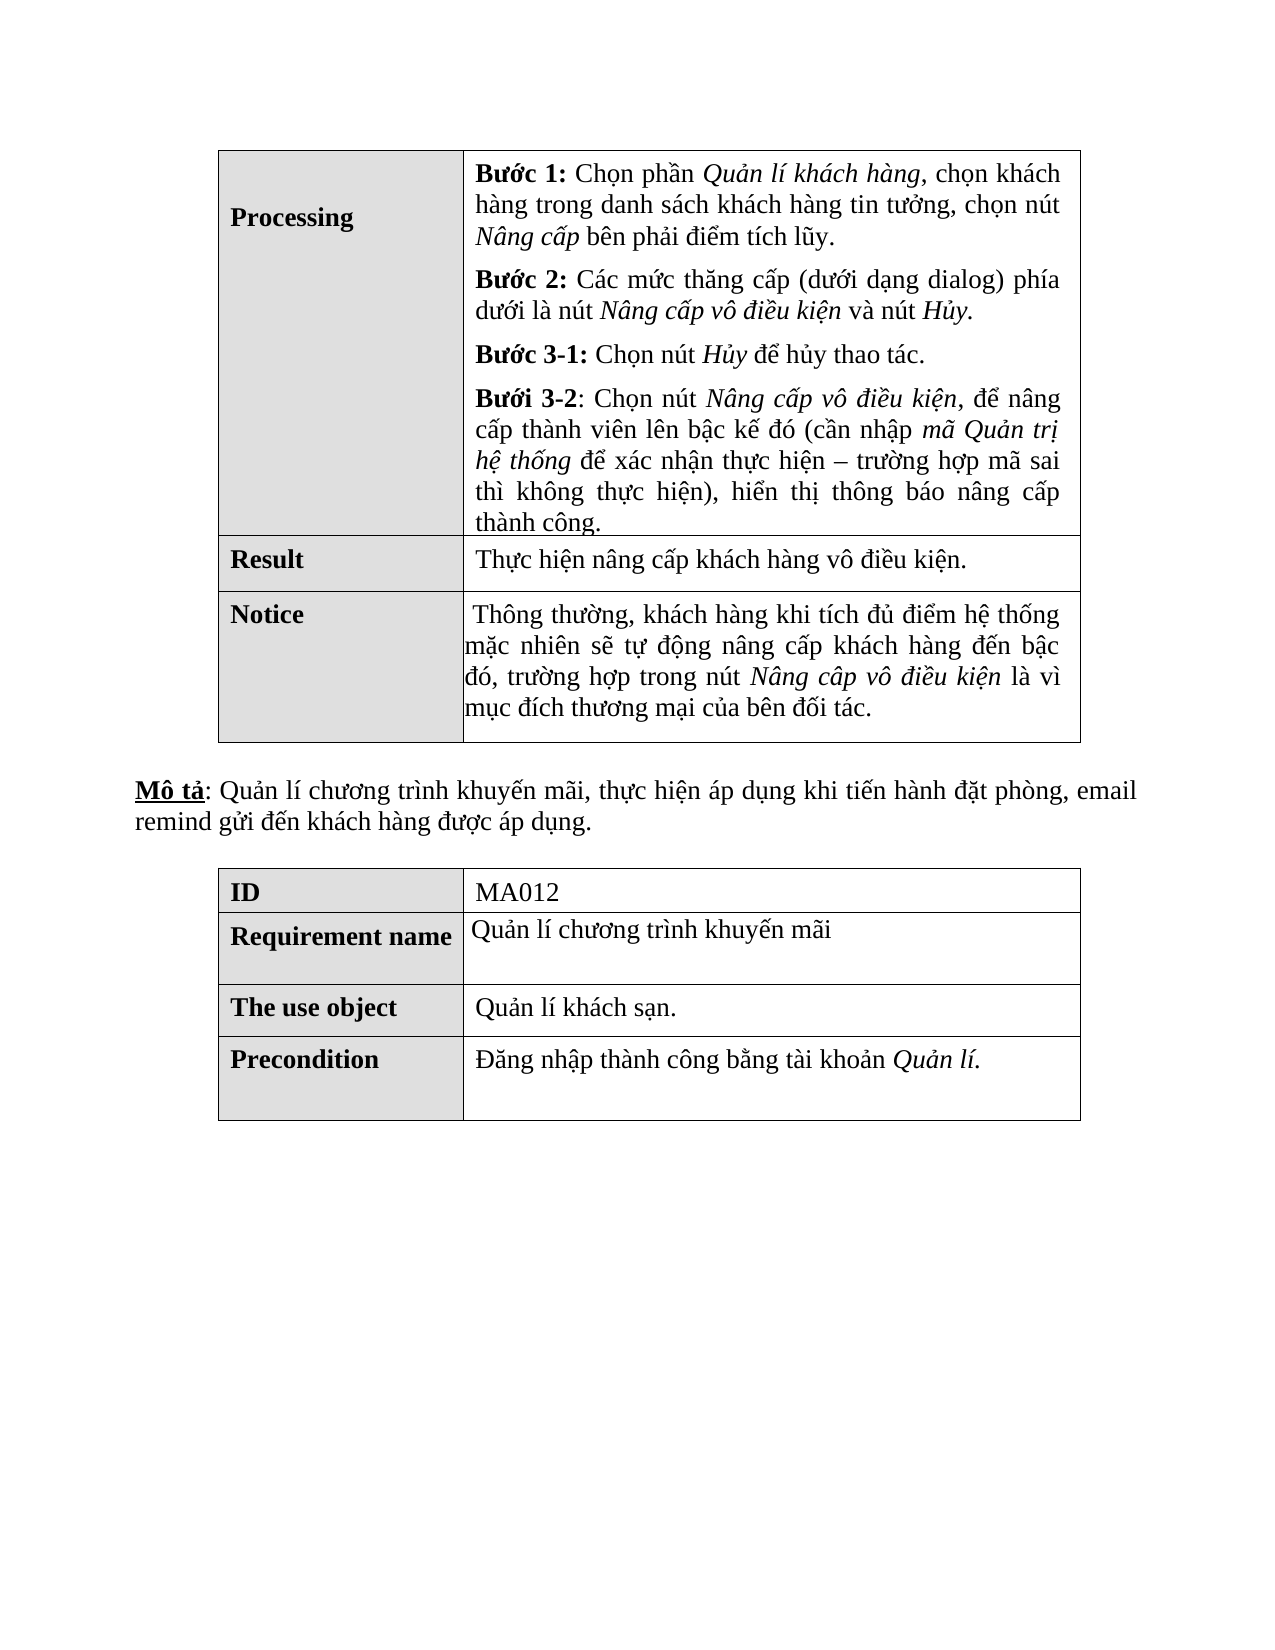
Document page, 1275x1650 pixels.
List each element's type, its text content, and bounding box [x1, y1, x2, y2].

table_cell Quản lí chương trình khuyến mãi [464, 913, 1080, 984]
table_cell Đăng nhập thành công bằng tài khoản Quản lí. [464, 1037, 1080, 1120]
table_cell Notice [219, 592, 463, 742]
table_cell Bước 1: Chọn phần Quản lí khách hàng, chọn khách hàng trong danh sách khách hàng tin tưởng, chọn nút Nâng cấp bên phải điểm tích lũy. Bước 2: Các mức thăng cấp (dưới dạng dialog) phía dưới là nút Nâng cấp vô điều kiện và nút Hủy. Bước 3-1: Chọn nút Hủy để hủy thao tác. Bưới 3-2: Chọn nút Nâng cấp vô điều kiện, để nâng cấp thành viên lên bậc kế đó (cần nhập mã Quản trị hệ thống để xác nhận thực hiện – trường hợp mã sai thì không thực hiện), hiển thị thông báo nâng cấp thành công. [464, 151, 1080, 535]
table_cell Thông thường, khách hàng khi tích đủ điểm hệ thống mặc nhiên sẽ tự động nâng cấp khách hàng đến bậc đó, trường hợp trong nút Nâng câp vô điều kiện là vì mục đích thương mại của bên đối tác. [464, 592, 1080, 742]
table_cell Requirement name [219, 913, 463, 984]
table_cell Result [219, 536, 463, 591]
table_cell The use object [219, 985, 463, 1036]
table_cell Quản lí khách sạn. [464, 985, 1080, 1036]
table_cell Processing [219, 151, 463, 535]
table_header ID [219, 869, 463, 912]
table_cell Thực hiện nâng cấp khách hàng vô điều kiện. [464, 536, 1080, 591]
table_cell Precondition [219, 1037, 463, 1120]
text Mô tả: Quản lí chương trình khuyến mãi, thực hiện áp dụng khi tiến hành đặt phòng, email remind gửi đến khách hàng được áp dụng. [135, 774, 1140, 836]
table_header MA012 [464, 869, 1080, 912]
